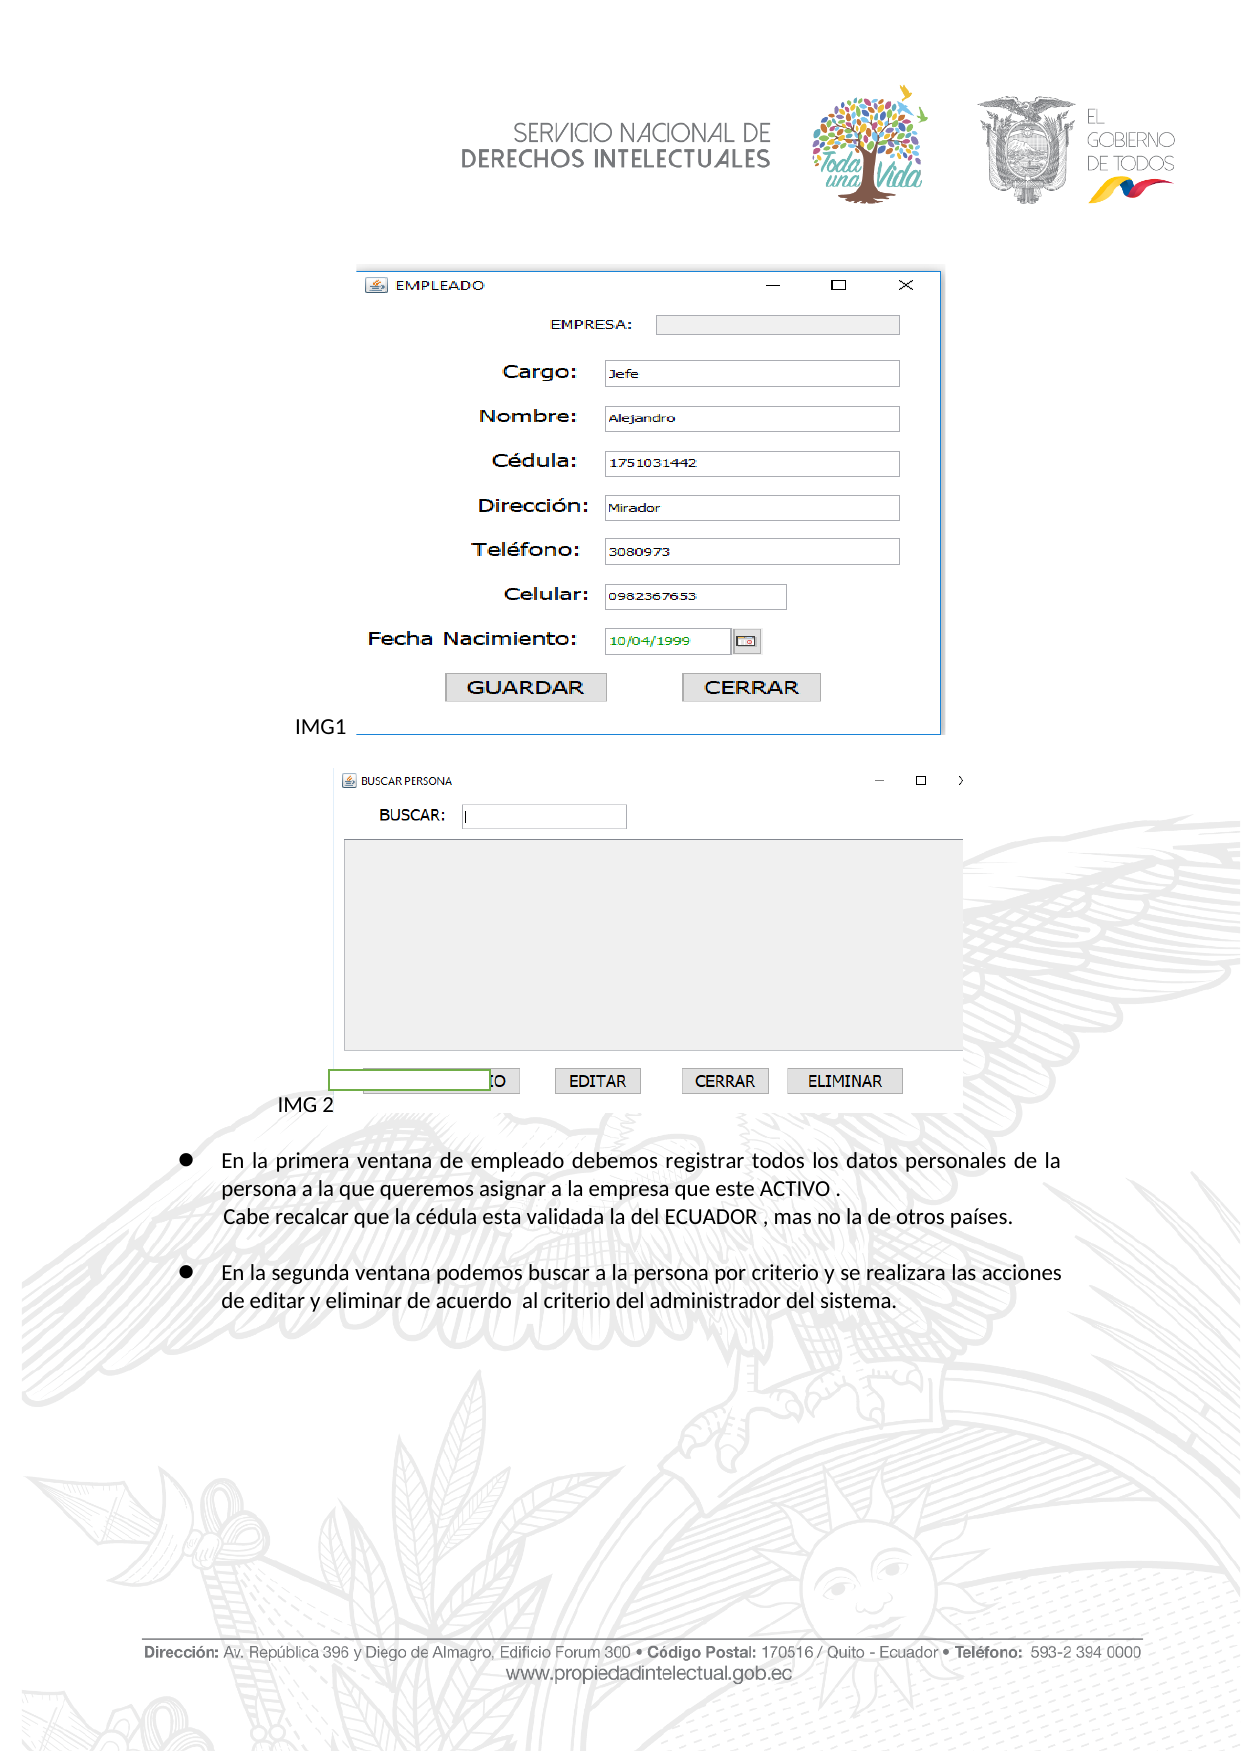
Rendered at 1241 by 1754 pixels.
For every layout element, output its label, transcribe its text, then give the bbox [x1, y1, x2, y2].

list En la segunda ventana podemos buscar a la persona por criterio y se realizara las acciones de editar y eliminar de acuerdo al criterio del administrador del sistema. [177, 1258, 1063, 1314]
list En la primera ventana de empleado debemos registrar todos los datos personales de la persona a la que queremos asignar a la empresa que este ACTIVO . [177, 1146, 1063, 1202]
list IMG 2 [177, 768, 1063, 1118]
picture [21, 0, 1241, 1751]
list IMG1 [177, 264, 1063, 740]
list Cabe recalcar que la cédula esta validada la del ECUADOR , mas no la de otros países. [177, 1202, 1063, 1230]
